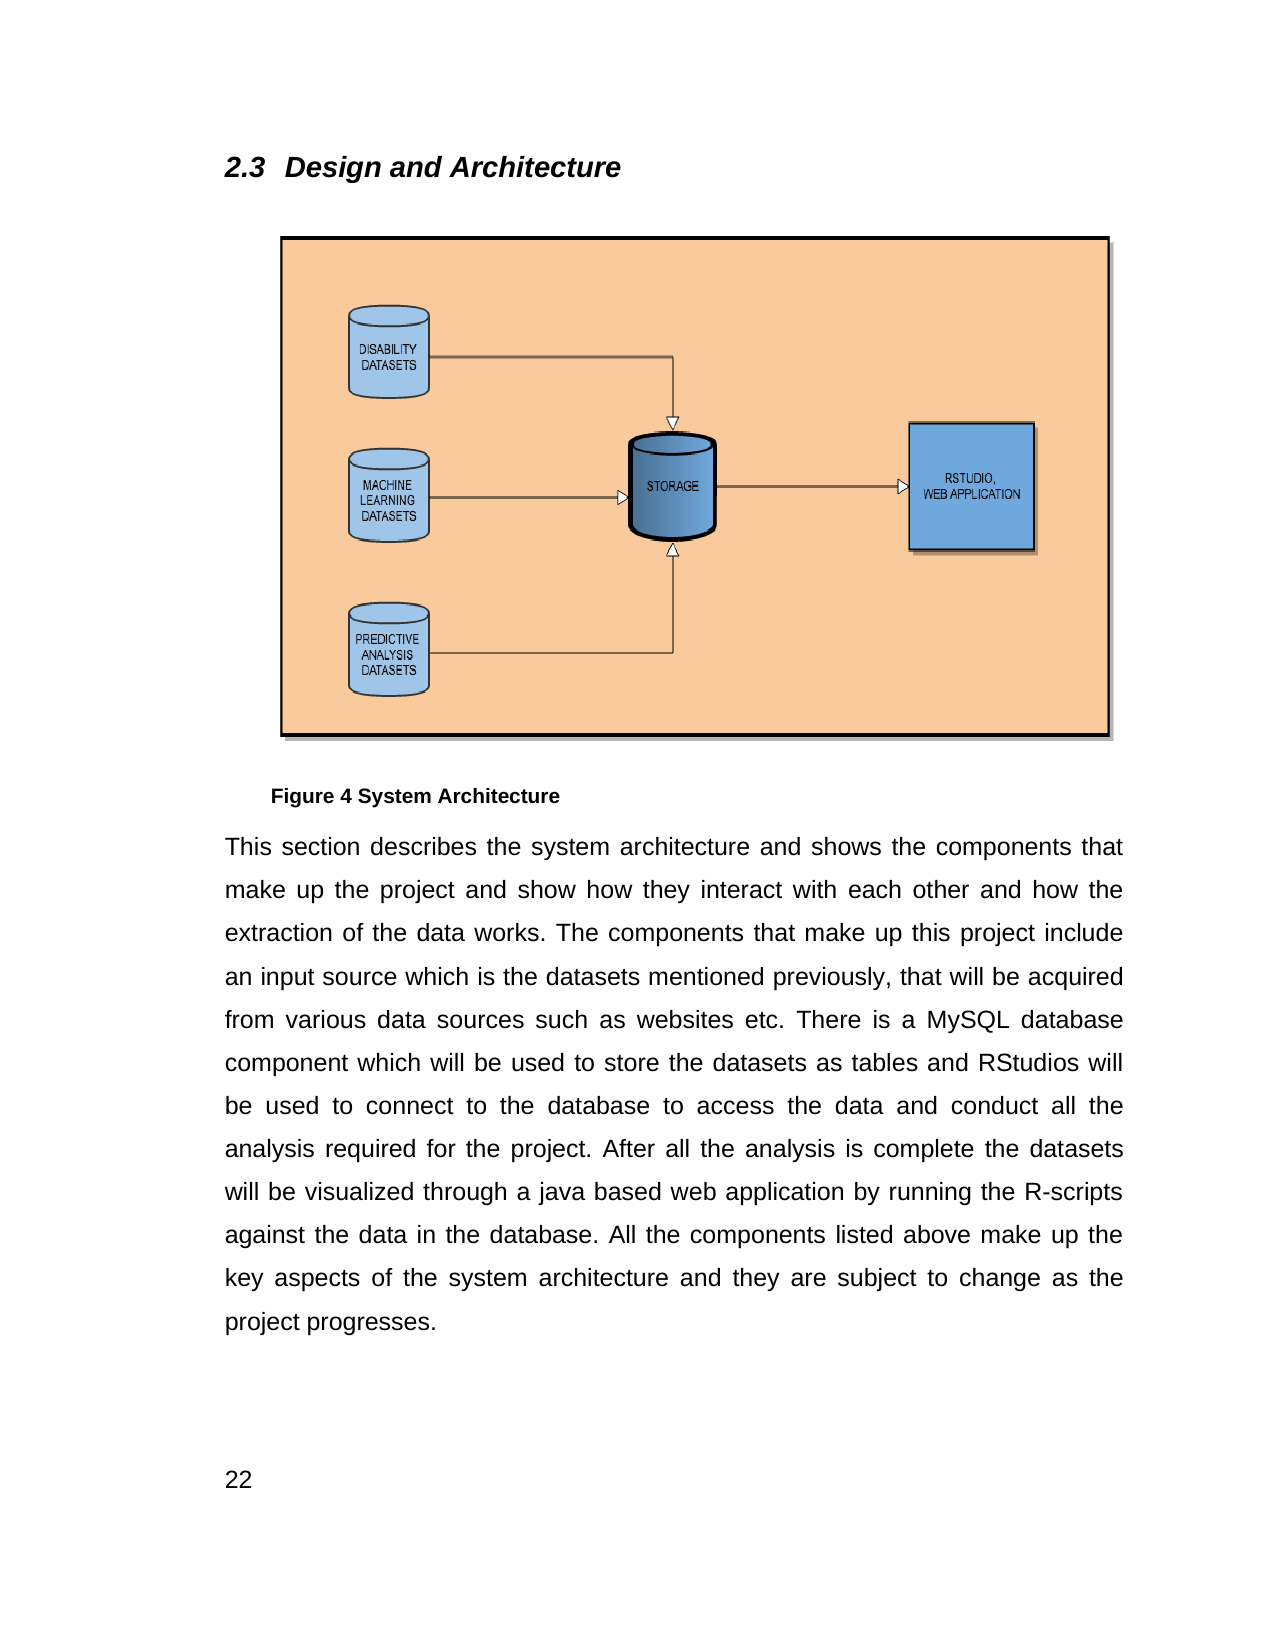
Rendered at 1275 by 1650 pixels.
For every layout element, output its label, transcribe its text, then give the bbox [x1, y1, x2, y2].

picture [224, 206, 1125, 757]
text This section describes the system architecture and shows the components that make up the project and show how they interact with each other and how the extraction of the data works. The components that make up this project include an input source which is the datasets mentioned previously, that will be acquired from various data sources such as websites etc. There is a MySQL database component which will be used to store the datasets as tables and RStudios will be used to connect to the database to access the data and conduct all the analysis required for the project. After all the analysis is complete the datasets will be visualized through a java based web application by running the R-scripts against the data in the database. All the components listed above make up the key aspects of the system architecture and they are subject to change as the project progresses. [224, 832, 1125, 1335]
subtitle Design and Architecture [224, 150, 1125, 183]
